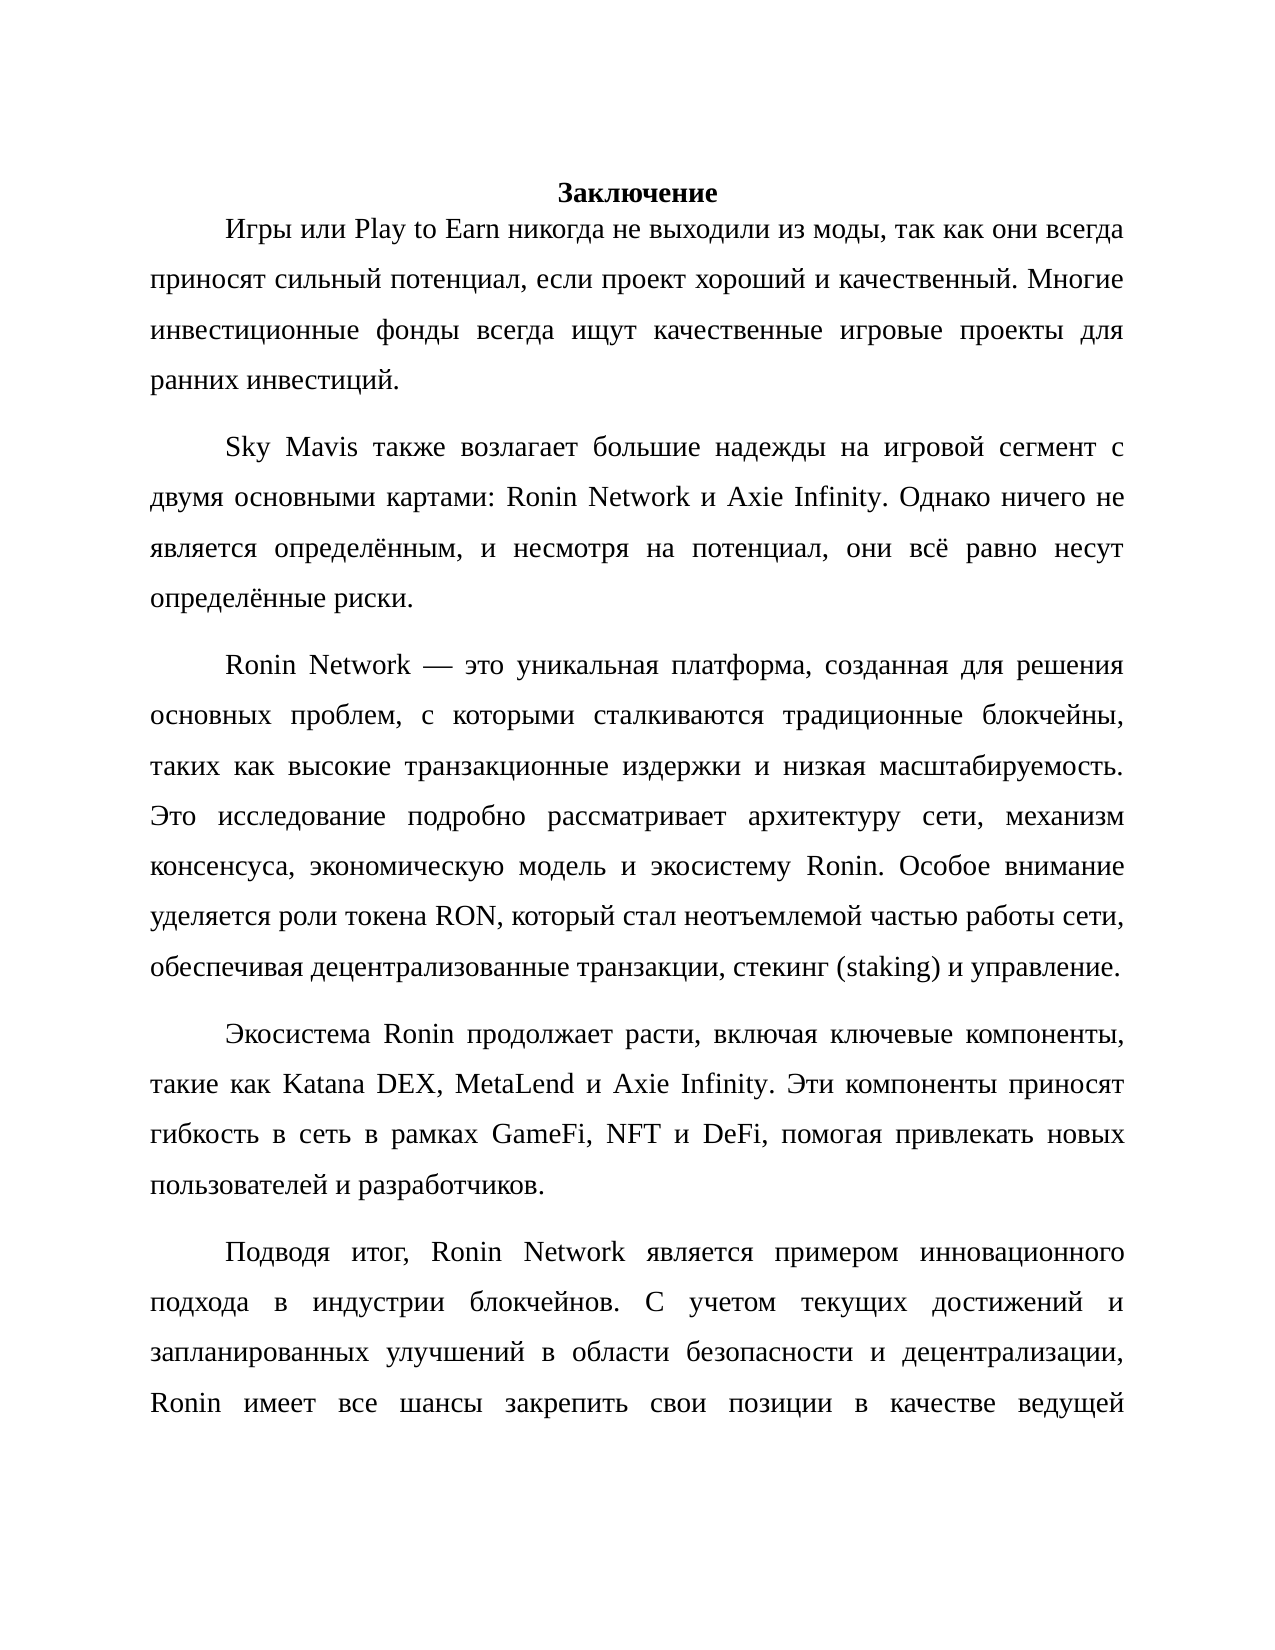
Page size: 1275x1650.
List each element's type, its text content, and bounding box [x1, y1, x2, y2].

text Sky Mavis также возлагает большие надежды на игровой сегмент с двумя основными картами: Ronin Network и Axie Infinity. Однако ничего не является определённым, и несмотря на потенциал, они всё равно несут определённые риски. [150, 429, 1125, 613]
text Экосистема Ronin продолжает расти, включая ключевые компоненты, такие как Katana DEX, MetaLend и Axie Infinity. Эти компоненты приносят гибкость в сеть в рамках GameFi, NFT и DeFi, помогая привлекать новых пользователей и разработчиков. [150, 1016, 1125, 1200]
text Игры или Play to Earn никогда не выходили из моды, так как они всегда приносят сильный потенциал, если проект хороший и качественный. Многие инвестиционные фонды всегда ищут качественные игровые проекты для ранних инвестиций. [150, 211, 1125, 396]
text Ronin Network — это уникальная платформа, созданная для решения основных проблем, с которыми сталкиваются традиционные блокчейны, таких как высокие транзакционные издержки и низкая масштабируемость. Это исследование подробно рассматривает архитектуру сети, механизм консенсуса, экономическую модель и экосистему Ronin. Особое внимание уделяется роли токена RON, который стал неотъемлемой частью работы сети, обеспечивая децентрализованные транзакции, стекинг (staking) и управление. [150, 647, 1125, 982]
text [150, 1234, 1125, 1418]
subtitle Заключение [150, 175, 1125, 208]
